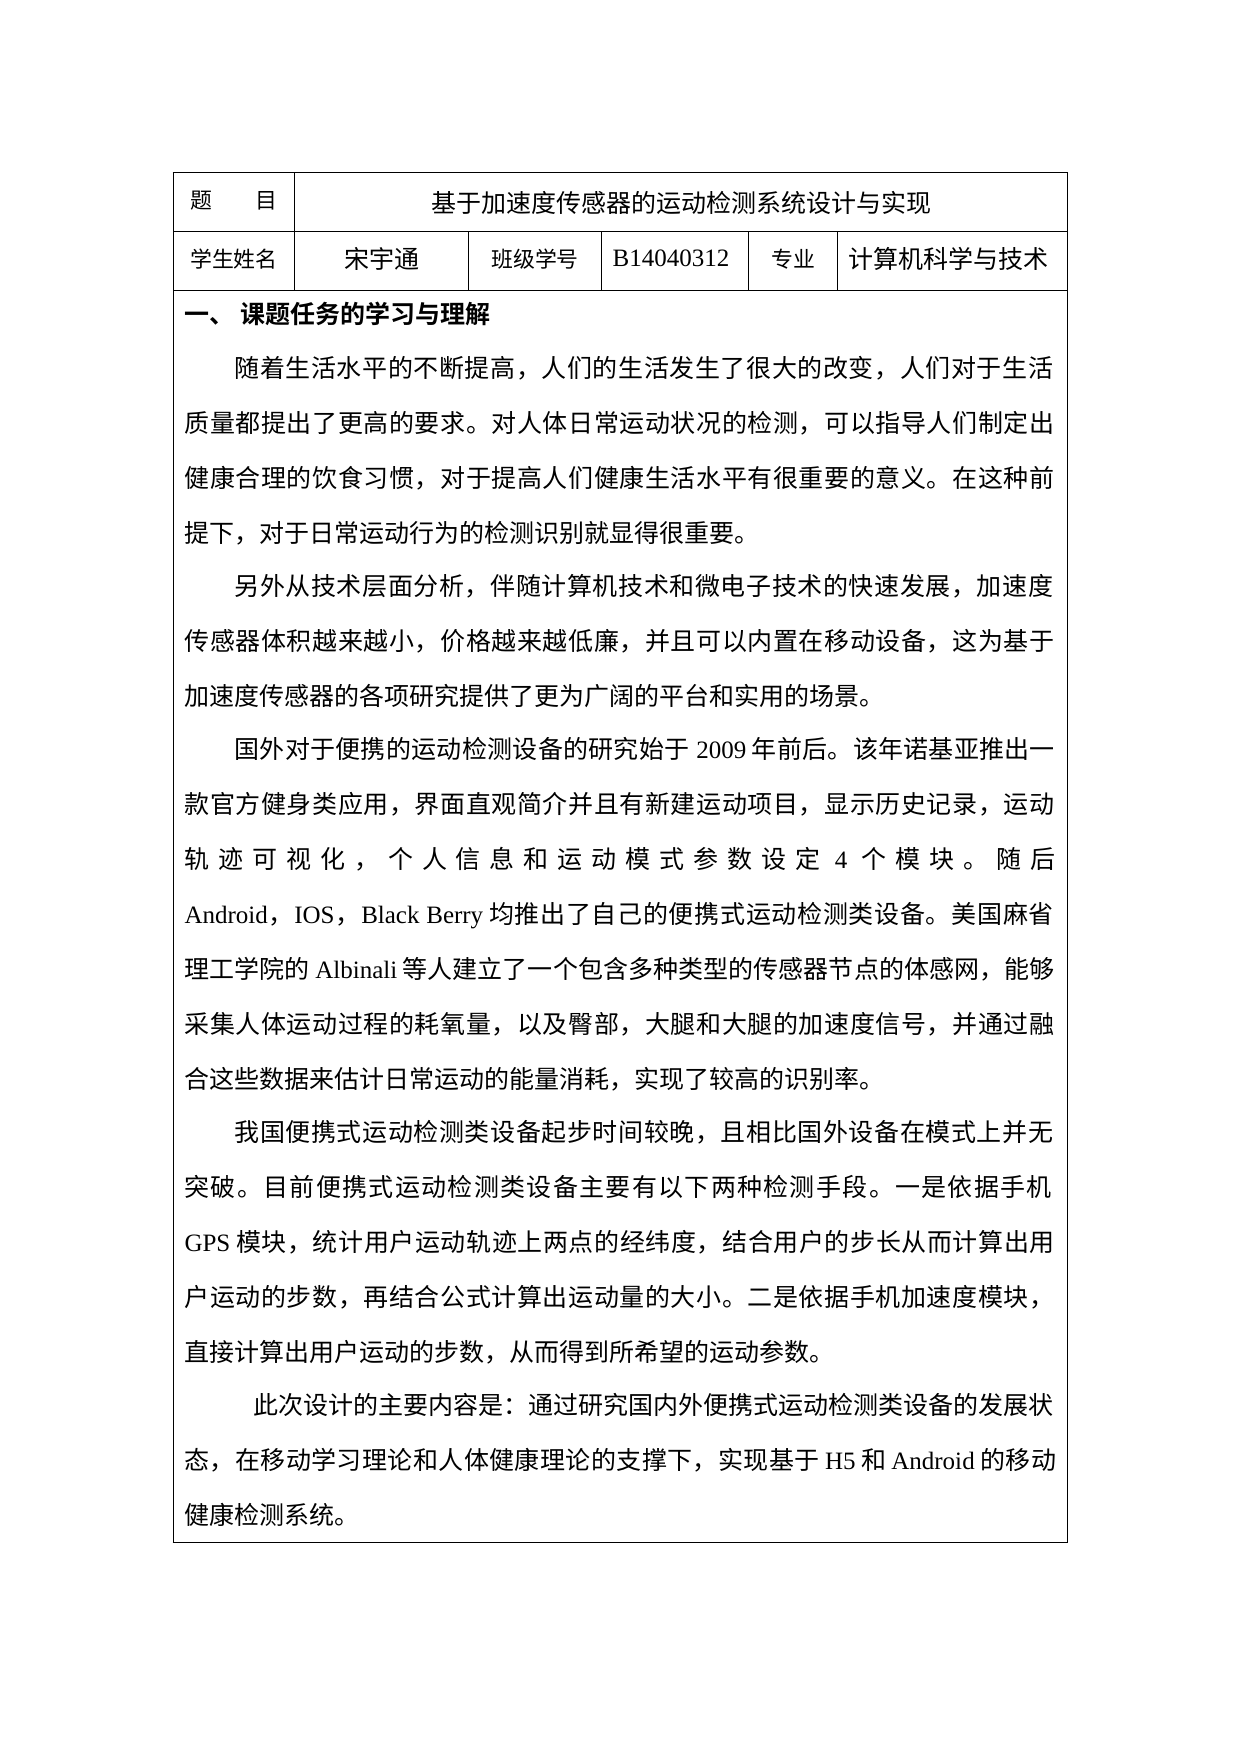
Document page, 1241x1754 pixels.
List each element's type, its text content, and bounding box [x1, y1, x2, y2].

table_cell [174, 291, 1067, 1542]
table_cell B14040312 [602, 232, 748, 290]
table_header 题 目 [174, 173, 294, 231]
table_cell 专业 [749, 232, 837, 290]
table_cell 计算机科学与技术 [838, 232, 1067, 290]
table_cell 班级学号 [469, 232, 601, 290]
table_header 基于加速度传感器的运动检测系统设计与实现 [295, 173, 1067, 231]
table_cell 学生姓名 [174, 232, 294, 290]
table_cell 宋宇通 [295, 232, 468, 290]
